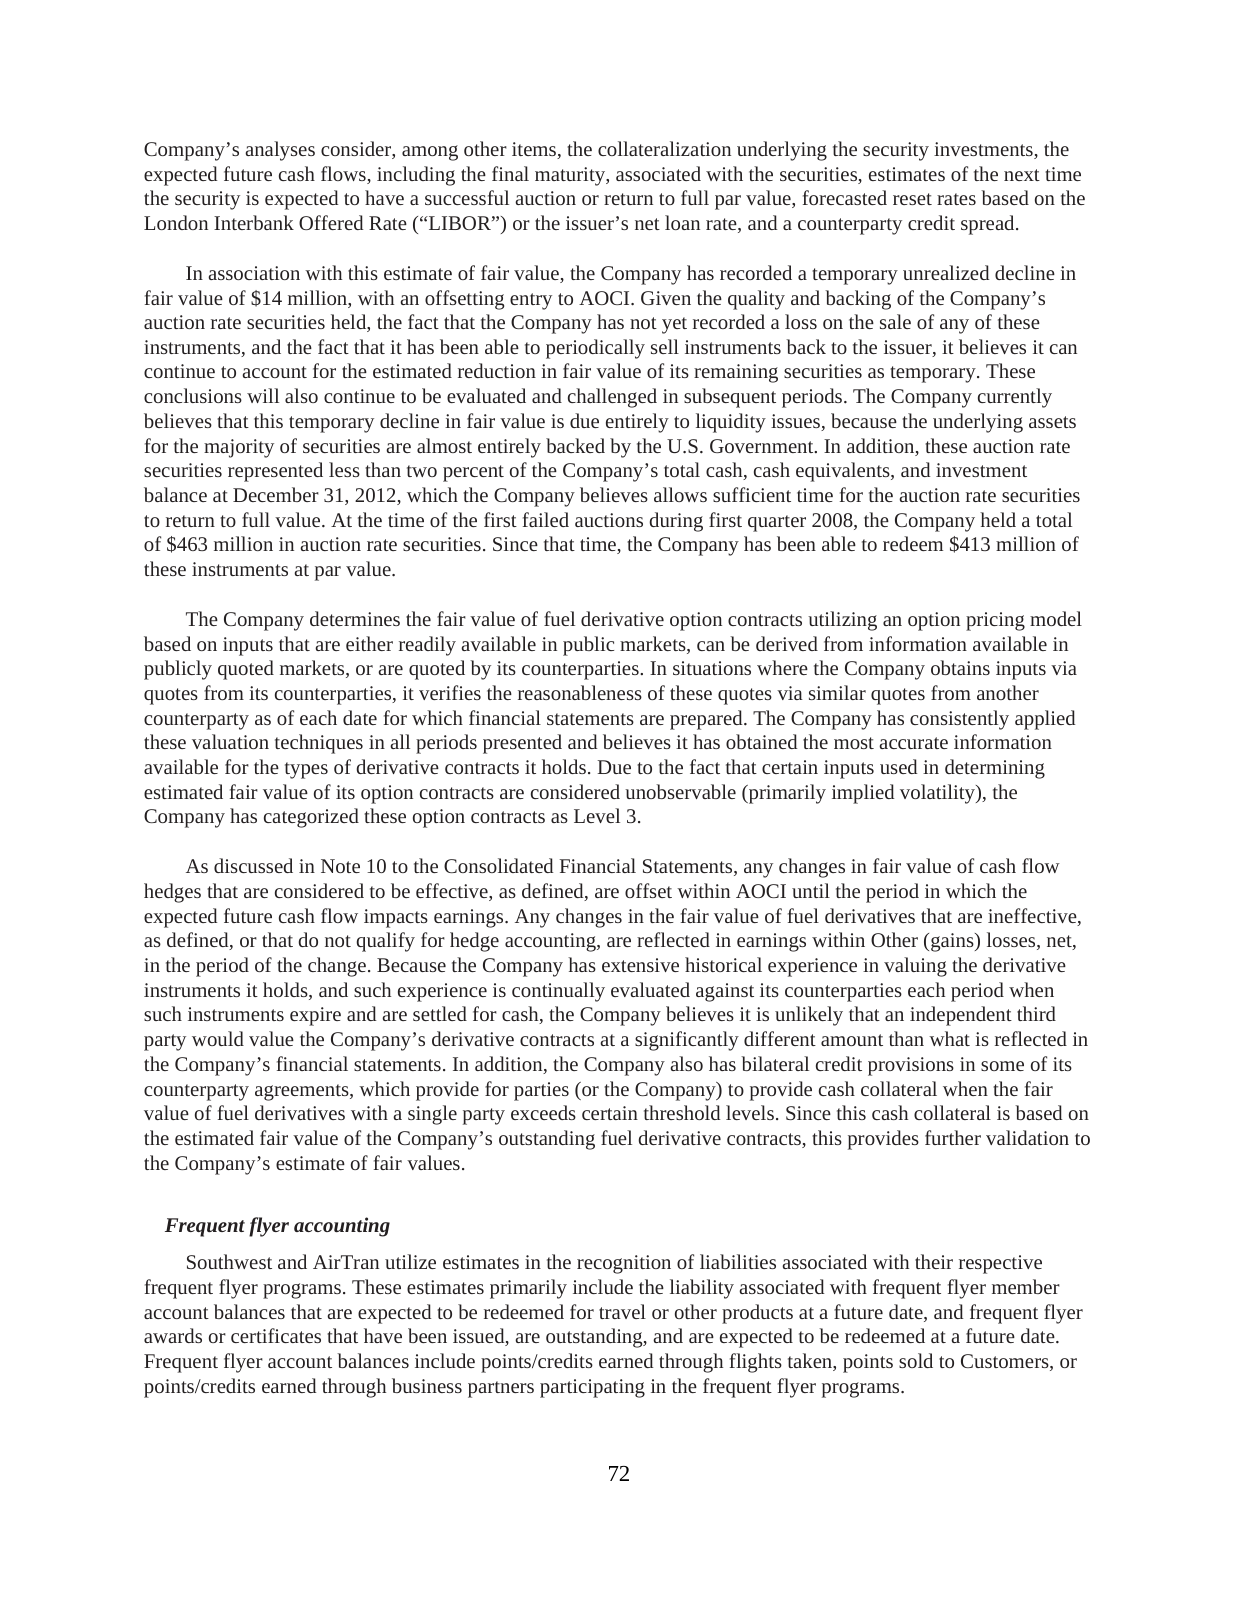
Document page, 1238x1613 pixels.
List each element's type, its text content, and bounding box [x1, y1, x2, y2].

text In association with this estimate of fair value, the Company has recorded a temporary unrealized decline in fair value of $14 million, with an offsetting entry to AOCI. Given the quality and backing of the Company’s auction rate securities held, the fact that the Company has not yet recorded a loss on the sale of any of these instruments, and the fact that it has been able to periodically sell instruments back to the issuer, it believes it can continue to account for the estimated reduction in fair value of its remaining securities as temporary. These conclusions will also continue to be evaluated and challenged in subsequent periods. The Company currently believes that this temporary decline in fair value is due entirely to liquidity issues, because the underlying assets for the majority of securities are almost entirely backed by the U.S. Government. In addition, these auction rate securities represented less than two percent of the Company’s total cash, cash equivalents, and investment balance at December 31, 2012, which the Company believes allows sufficient time for the auction rate securities to return to full value. At the time of the first failed auctions during first quarter 2008, the Company held a total of $463 million in auction rate securities. Since that time, the Company has been able to redeem $413 million of these instruments at par value. [144, 261, 1083, 581]
text As discussed in Note 10 to the Consolidated Financial Statements, any changes in fair value of cash flow hedges that are considered to be effective, as defined, are offset within AOCI until the period in which the expected future cash flow impacts earnings. Any changes in the fair value of fuel derivatives that are ineffective, as defined, or that do not qualify for hedge accounting, are reflected in earnings within Other (gains) losses, net, in the period of the change. Because the Company has extensive historical experience in valuing the derivative instruments it holds, and such experience is continually evaluated against its counterparties each period when such instruments expire and are settled for cash, the Company believes it is unlikely that an independent third party would value the Company’s derivative contracts at a significantly different amount than what is reflected in the Company’s financial statements. In addition, the Company also has bilateral credit provisions in some of its counterparty agreements, which provide for parties (or the Company) to provide cash collateral when the fair value of fuel derivatives with a single party exceeds certain threshold levels. Since this cash collateral is based on the estimated fair value of the Company’s outstanding fuel derivative contracts, this provides further validation to the Company’s estimate of fair values. [144, 854, 1094, 1174]
text Company’s analyses consider, among other items, the collateralization underlying the security investments, the expected future cash flows, including the final maturity, associated with the securities, estimates of the next time the security is expected to have a successful auction or return to full par value, forecasted reset rates based on the London Interbank Offered Rate (“LIBOR”) or the issuer’s net loan rate, and a counterparty credit spread. [144, 137, 1104, 235]
text Frequent flyer account balances include points/credits earned through flights taken, points sold to Customers, or points/credits earned through business partners participating in the frequent flyer programs. [144, 1349, 1104, 1398]
subtitle Frequent flyer accounting [164, 1213, 1104, 1237]
text The Company determines the fair value of fuel derivative option contracts utilizing an option pricing model based on inputs that are either readily available in public markets, can be derived from information available in publicly quoted markets, or are quoted by its counterparties. In situations where the Company obtains inputs via quotes from its counterparties, it verifies the reasonableness of these quotes via similar quotes from another counterparty as of each date for which financial statements are prepared. The Company has consistently applied these valuation techniques in all periods presented and believes it has obtained the most accurate information available for the types of derivative contracts it holds. Due to the fact that certain inputs used in determining estimated fair value of its option contracts are considered unobservable (primarily implied volatility), the Company has categorized these option contracts as Level 3. [144, 607, 1094, 828]
text Southwest and AirTran utilize estimates in the recognition of liabilities associated with their respective frequent flyer programs. These estimates primarily include the liability associated with frequent flyer member account balances that are expected to be redeemed for travel or other products at a future date, and frequent flyer awards or certificates that have been issued, are outstanding, and are expected to be redeemed at a future date. [144, 1250, 1104, 1348]
